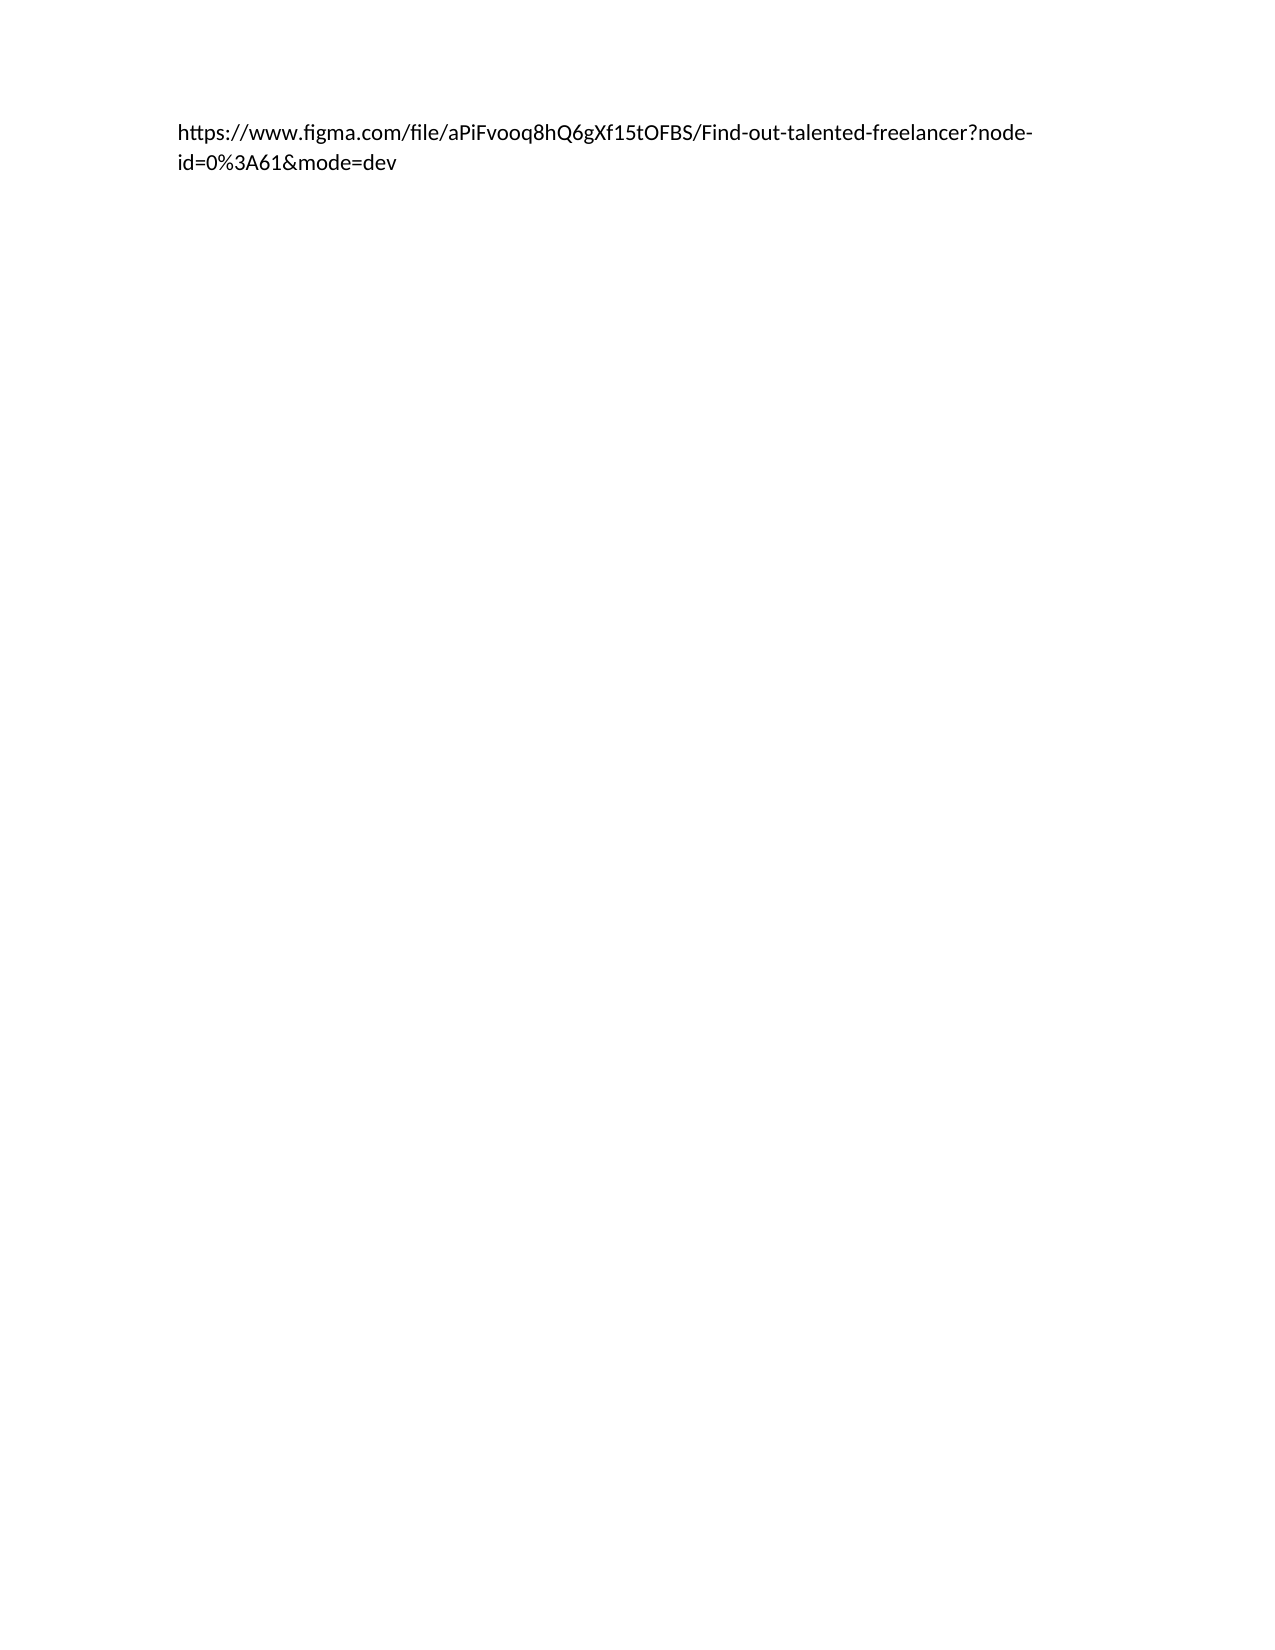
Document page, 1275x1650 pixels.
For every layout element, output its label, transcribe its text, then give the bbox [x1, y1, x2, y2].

text https://www.figma.com/file/aPiFvooq8hQ6gXf15tOFBS/Find-out-talented-freelancer?node-id=0%3A61&mode=dev [177, 118, 1186, 176]
